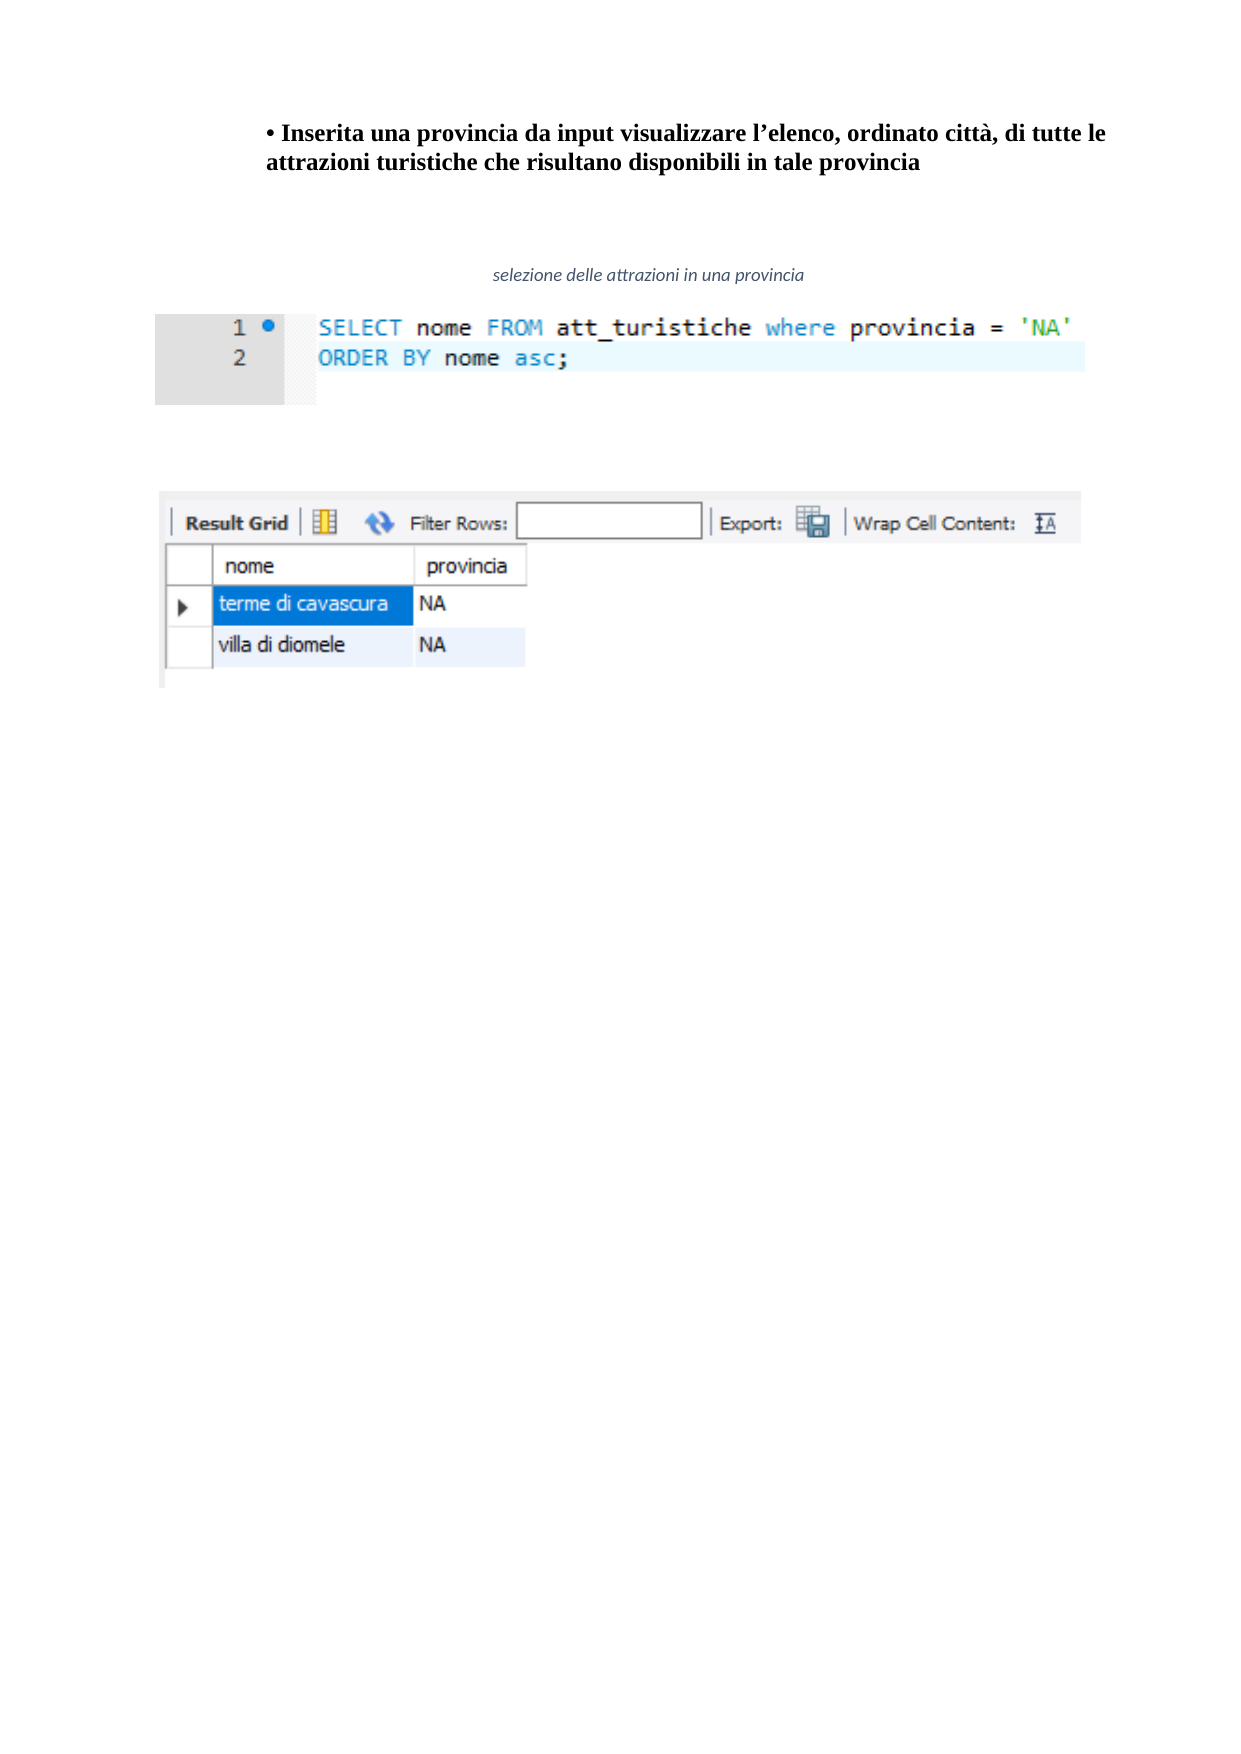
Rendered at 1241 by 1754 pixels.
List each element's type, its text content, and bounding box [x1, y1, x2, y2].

picture [155, 314, 1086, 405]
picture [158, 491, 1082, 688]
text selezione delle attrazioni in una provincia [177, 263, 1122, 286]
text • Inserita una provincia da input visualizzare l’elenco, ordinato città, di tutte le attrazioni turistiche che risultano disponibili in tale provincia [266, 118, 1122, 176]
